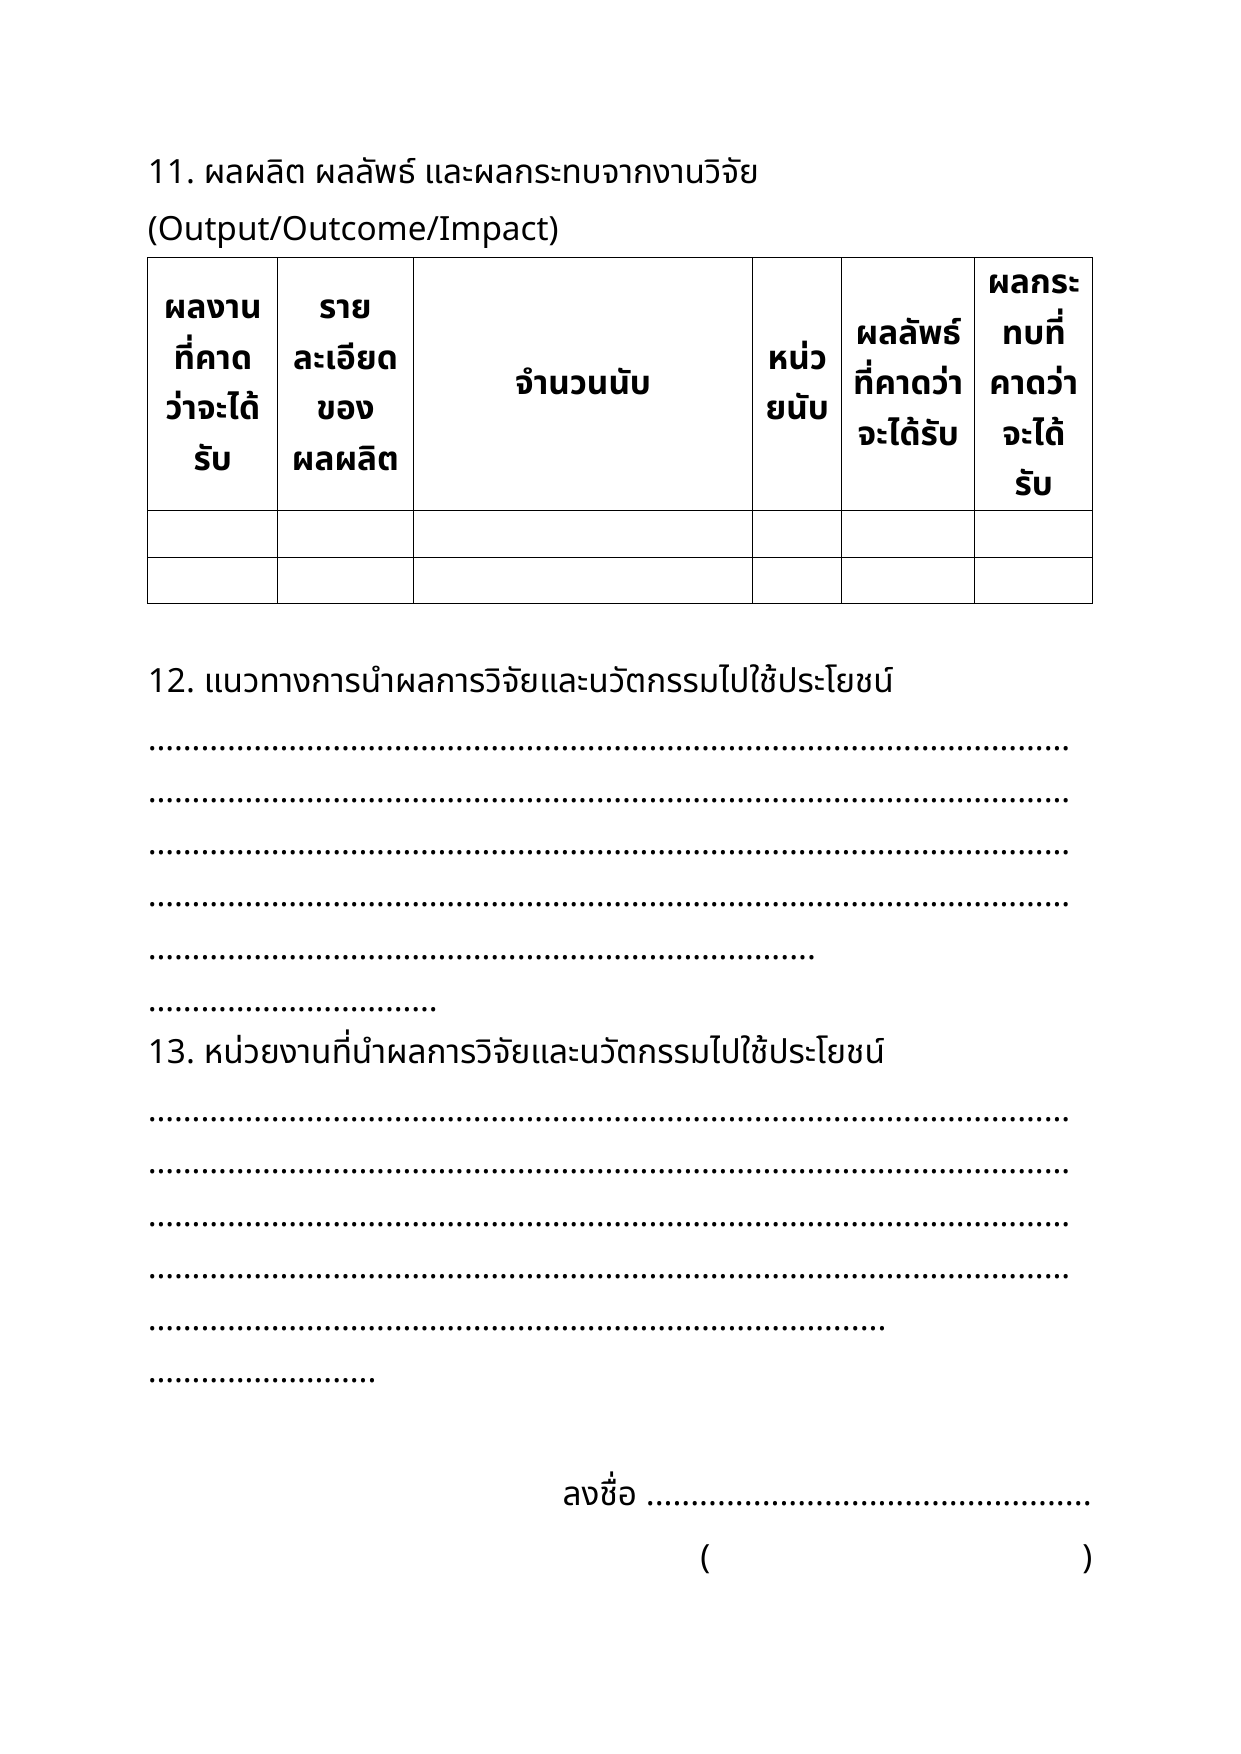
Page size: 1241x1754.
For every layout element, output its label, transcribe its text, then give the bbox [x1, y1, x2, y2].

table_cell [842, 511, 974, 557]
text 13. หน่วยงานที่นำผลการวิจัยและนวัตกรรมไปใช้ประโยชน์ [148, 1028, 1092, 1078]
text ลงชื่อ .................................................. [148, 1469, 1092, 1520]
table_header ผลงานที่คาดว่าจะได้รับ [148, 258, 277, 510]
table_cell [753, 511, 841, 557]
text …………………………………………………………………………………………………………………………………………………………………………………………………………………………………………………………………………………………………………………………………………………………………………………………………………………………………………………………......…………………….. [148, 1086, 1092, 1392]
table_cell [975, 511, 1092, 557]
table_cell [148, 511, 277, 557]
text ……………………………………………………………………………………………………………………………………………………………………………………………………………………………………………………………………………………………………………………………………………………………………………………………………………………………………………………....…………………………… [148, 715, 1092, 1021]
table_cell [414, 511, 752, 557]
table_header หน่วยนับ [753, 258, 841, 510]
table_header รายละเอียดของผลผลิต [278, 258, 413, 510]
table_cell [975, 558, 1092, 603]
table_header จำนวนนับ [414, 258, 752, 510]
table_header ผลกระทบที่คาดว่าจะได้รับ [975, 258, 1092, 510]
table_cell [753, 558, 841, 603]
table_cell [278, 558, 413, 603]
table_cell [842, 558, 974, 603]
table_cell [148, 558, 277, 603]
table_header ผลลัพธ์ที่คาดว่าจะได้รับ [842, 258, 974, 510]
table_cell [278, 511, 413, 557]
text 12. แนวทางการนำผลการวิจัยและนวัตกรรมไปใช้ประโยชน์ [148, 657, 1092, 707]
table_cell [414, 558, 752, 603]
text 11. ผลผลิต ผลลัพธ์ และผลกระทบจากงานวิจัย (Output/Outcome/Impact) [148, 148, 1092, 251]
text ( ) [148, 1533, 1092, 1578]
